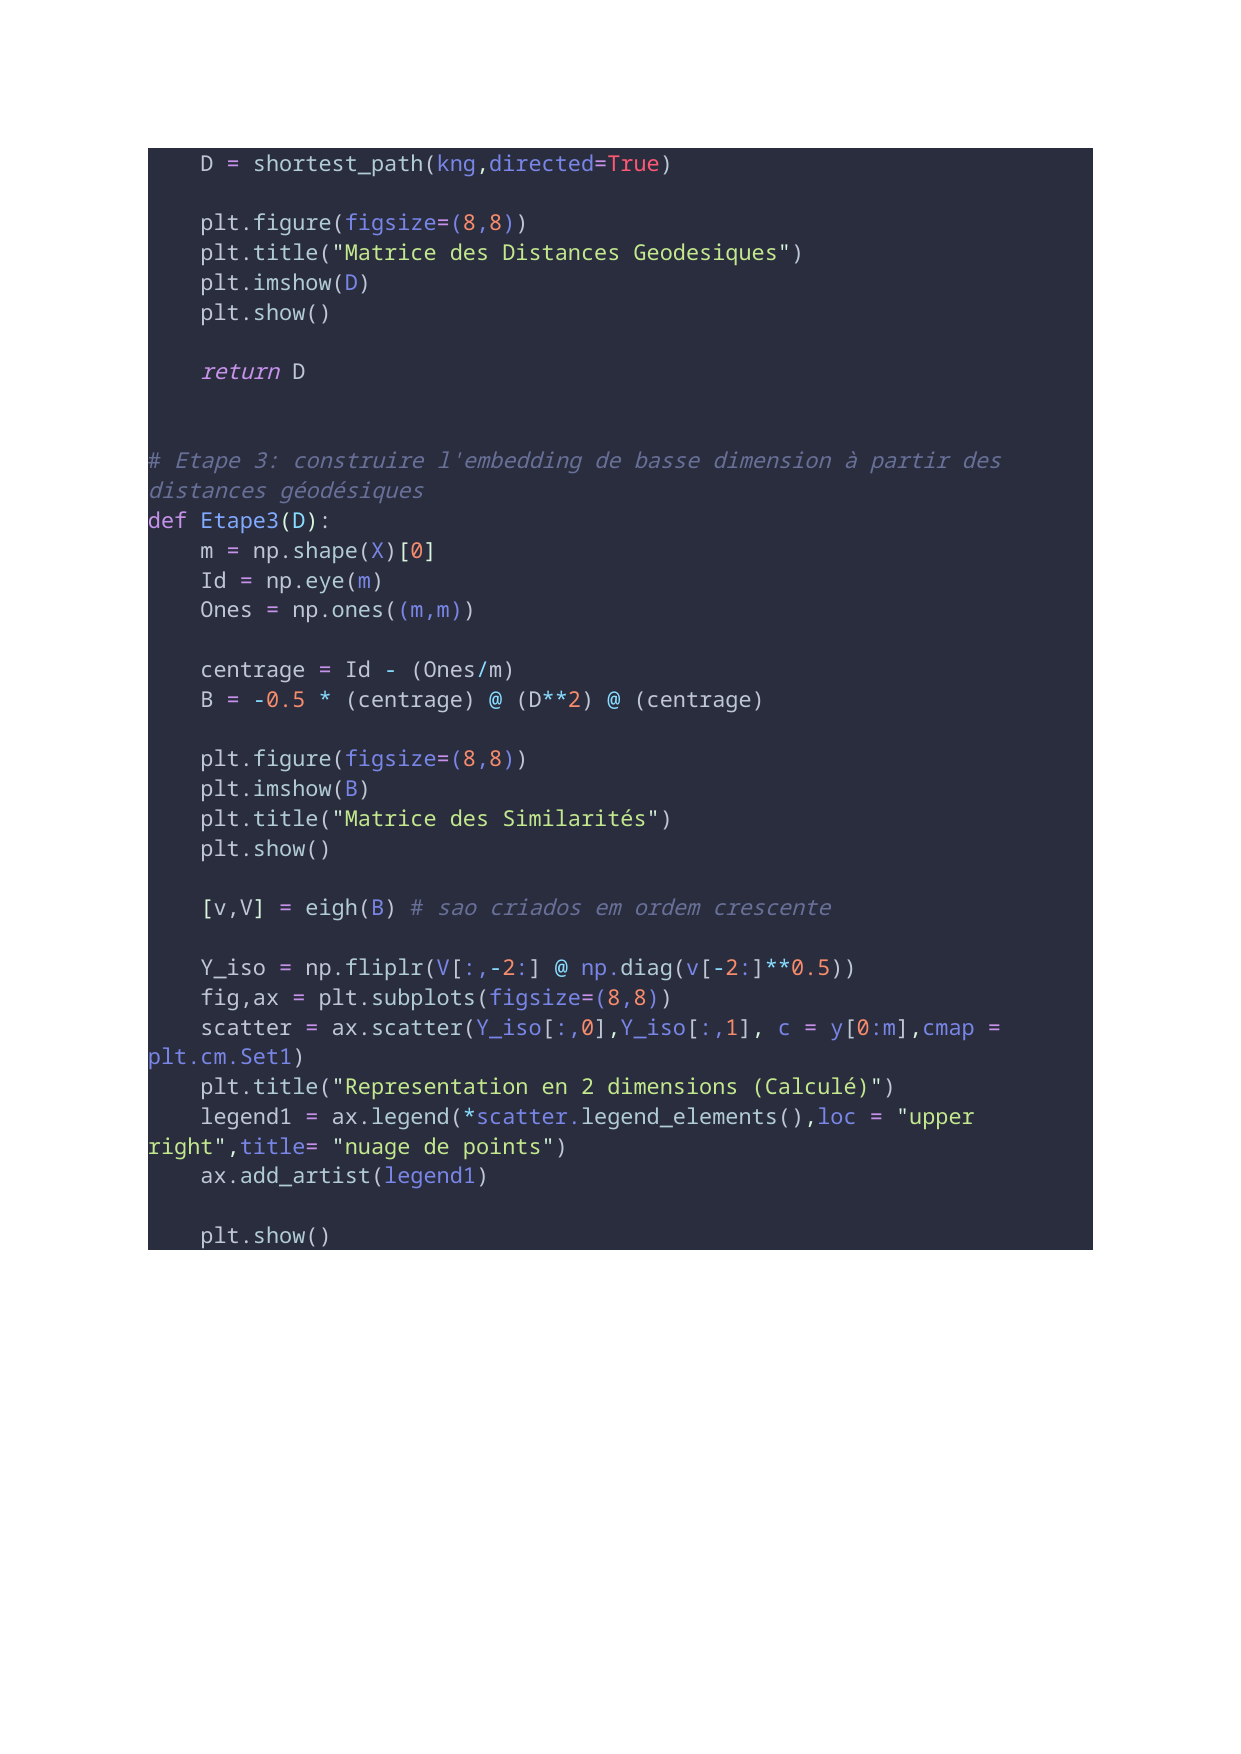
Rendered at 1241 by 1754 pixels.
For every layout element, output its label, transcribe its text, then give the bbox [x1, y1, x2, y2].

text [v,V] = eigh(B) # sao criados em ordem crescente [148, 892, 1093, 922]
text plt.title("Representation en 2 dimensions (Calculé)") [148, 1071, 1093, 1101]
text plt.title("Matrice des Distances Geodesiques") [148, 237, 1093, 267]
text plt.show() [148, 1220, 1093, 1250]
text plt.title("Matrice des Similarités") [148, 803, 1093, 833]
text plt.show() [148, 297, 1093, 326]
text m = np.shape(X)[0] [148, 535, 1093, 565]
text def Etape3(D): [148, 505, 1093, 535]
text Id = np.eye(m) [148, 565, 1093, 594]
text Ones = np.ones((m,m)) [148, 594, 1093, 624]
text plt.imshow(D) [148, 267, 1093, 297]
text plt.imshow(B) [148, 773, 1093, 803]
text B = -0.5 * (centrage) @ (D**2) @ (centrage) [148, 684, 1093, 714]
text # Etape 3: construire l'embedding de basse dimension à partir des distances géodésiques [148, 446, 1093, 505]
text ax.add_artist(legend1) [148, 1161, 1093, 1190]
text return D [148, 356, 1093, 386]
text centrage = Id - (Ones/m) [148, 654, 1093, 684]
text plt.show() [148, 833, 1093, 863]
text plt.figure(figsize=(8,8)) [148, 207, 1093, 237]
text legend1 = ax.legend(*scatter.legend_elements(),loc = "upper right",title= "nuage de points") [148, 1101, 1093, 1161]
text plt.figure(figsize=(8,8)) [148, 743, 1093, 773]
text scatter = ax.scatter(Y_iso[:,0],Y_iso[:,1], c = y[0:m],cmap = plt.cm.Set1) [148, 1012, 1093, 1071]
text fig,ax = plt.subplots(figsize=(8,8)) [148, 982, 1093, 1012]
text Y_iso = np.fliplr(V[:,-2:] @ np.diag(v[-2:]**0.5)) [148, 952, 1093, 982]
text D = shortest_path(kng,directed=True) [148, 148, 1093, 177]
